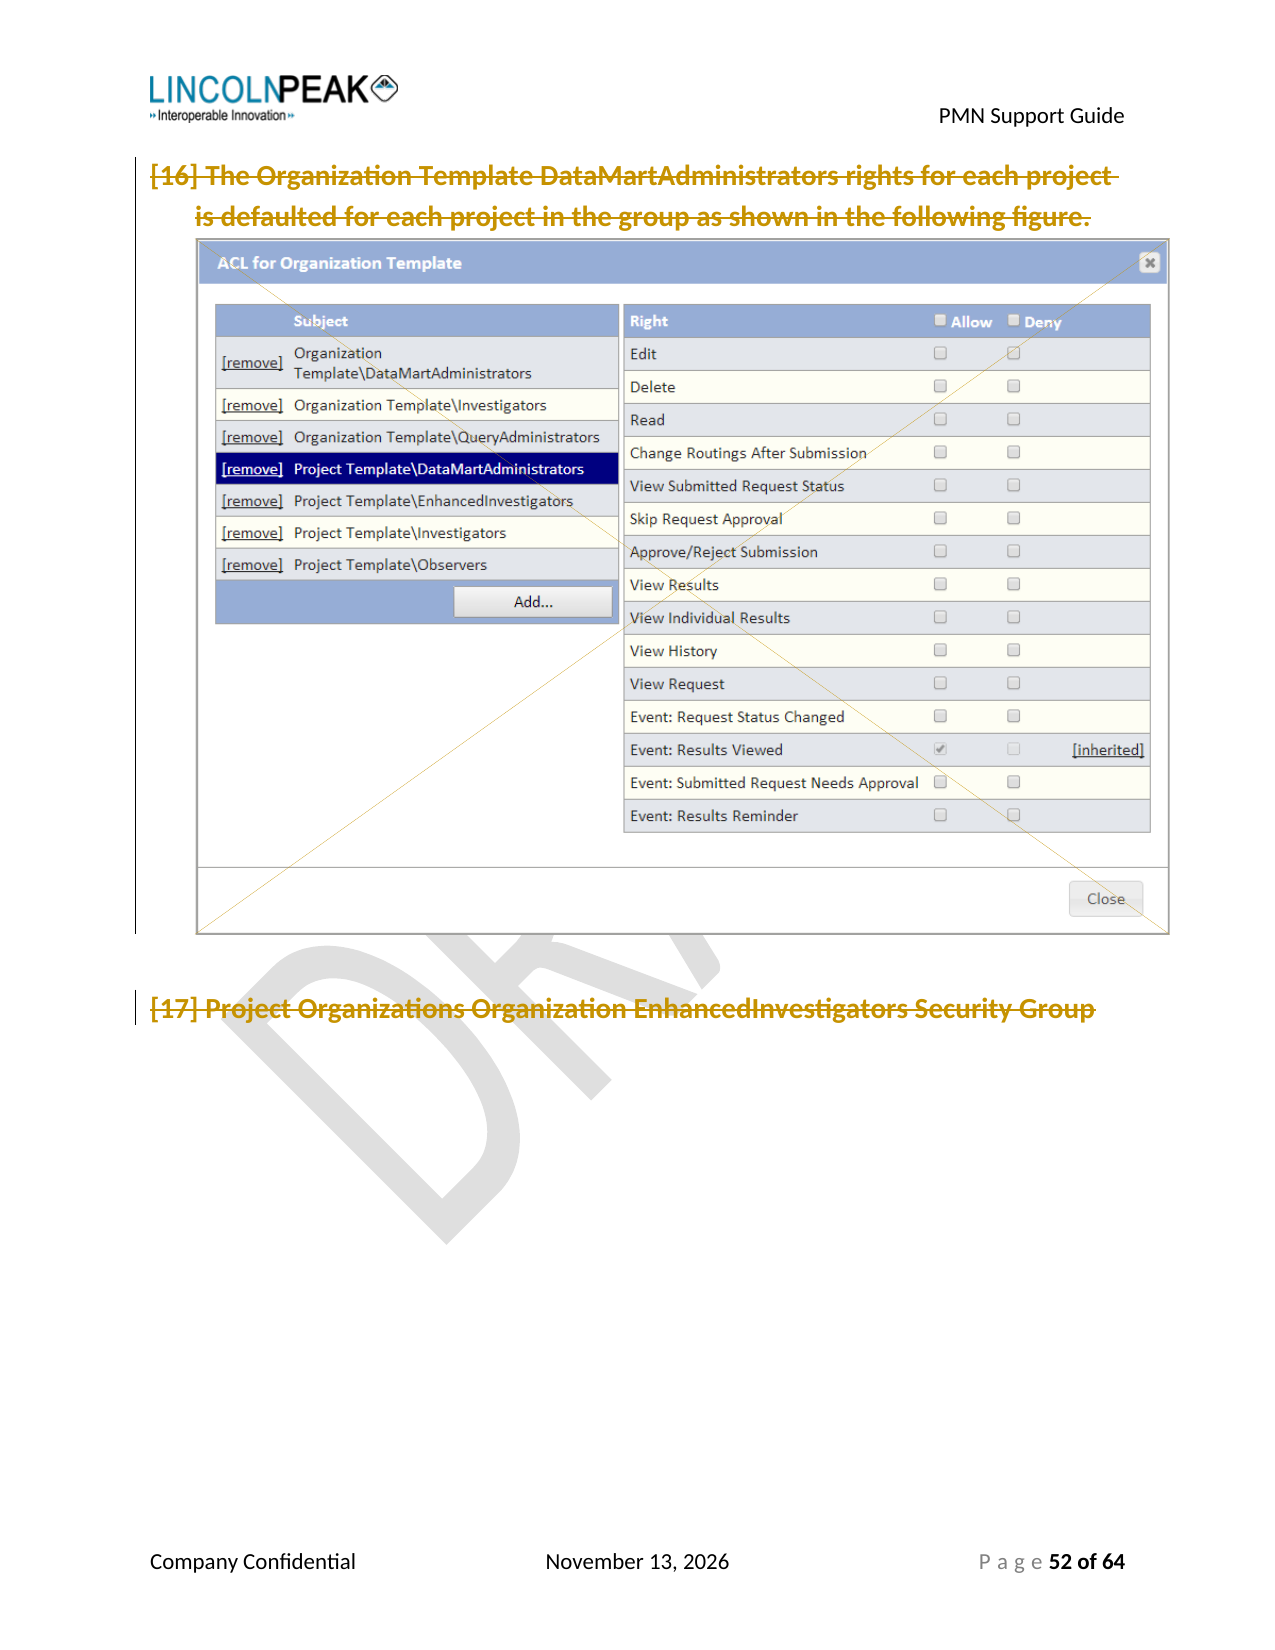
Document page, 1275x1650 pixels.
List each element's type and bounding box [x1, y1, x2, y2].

picture [195, 240, 681, 933]
picture [196, 588, 1168, 935]
picture [150, 75, 398, 123]
picture [684, 240, 1170, 933]
picture [196, 238, 1168, 585]
